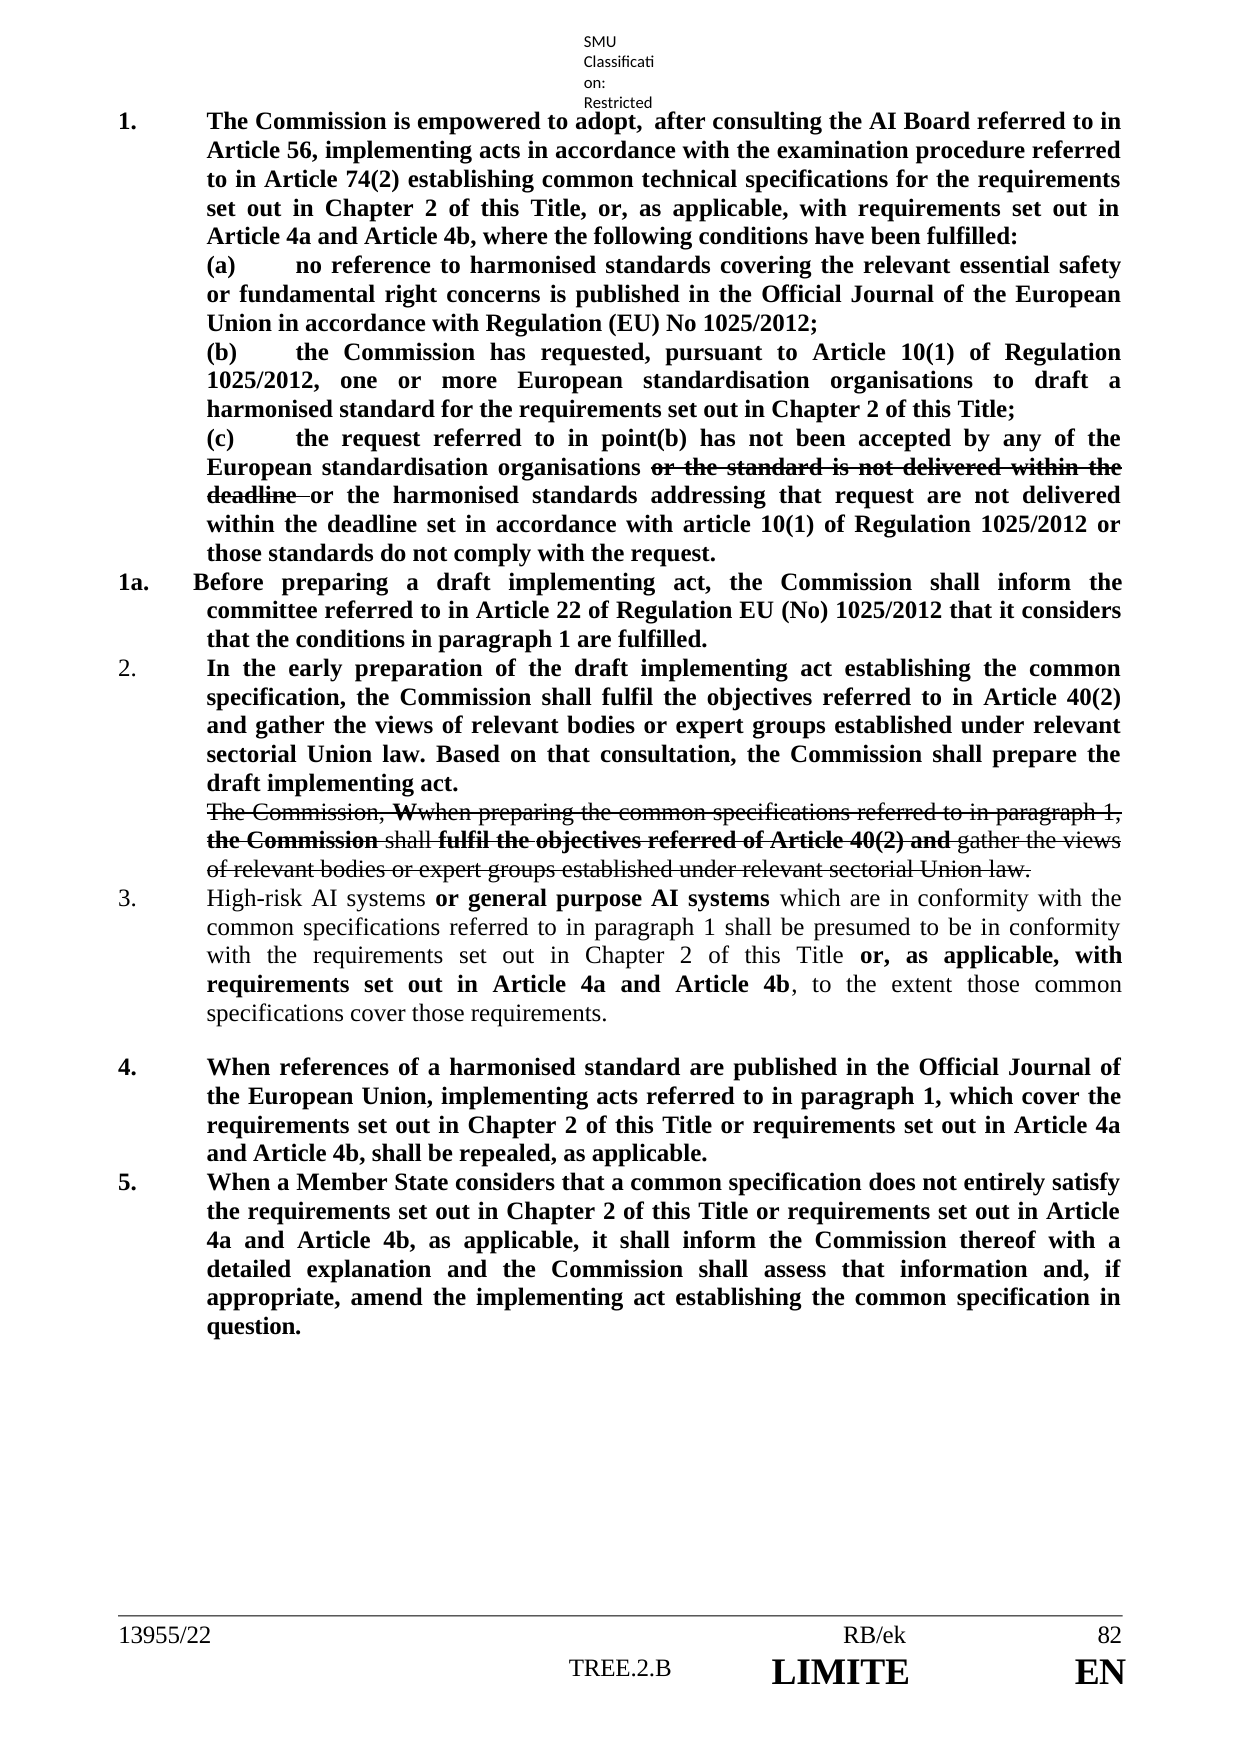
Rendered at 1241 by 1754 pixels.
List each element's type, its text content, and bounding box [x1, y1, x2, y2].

list no reference to harmonised standards covering the relevant essential safety or fundamental right concerns is published in the Official Journal of the European Union in accordance with Regulation (EU) No 1025/2012; [206, 250, 1122, 337]
list the request referred to in point(b) has not been accepted by any of the European standardisation organisations or the standard is not delivered within the deadline or the harmonised standards addressing that request are not delivered within the deadline set in accordance with article 10(1) of Regulation 1025/2012 or those standards do not comply with the request. [206, 423, 1122, 567]
list When references of a harmonised standard are published in the Official Journal of the European Union, implementing acts referred to in paragraph 1, which cover the requirements set out in Chapter 2 of this Title or requirements set out in Article 4a and Article 4b, shall be repealed, as applicable. [118, 1052, 1122, 1167]
list When a Member State considers that a common specification does not entirely satisfy the requirements set out in Chapter 2 of this Title or requirements set out in Article 4a and Article 4b, as applicable, it shall inform the Commission thereof with a detailed explanation and the Commission shall assess that information and, if appropriate, amend the implementing act establishing the common specification in question. [118, 1167, 1122, 1340]
text 1a. Before preparing a draft implementing act, the Commission shall inform the committee referred to in Article 22 of Regulation EU (No) 1025/2012 that it considers that the conditions in paragraph 1 are fulfilled. [118, 567, 1122, 653]
list the Commission has requested, pursuant to Article 10(1) of Regulation 1025/2012, one or more European standardisation organisations to draft a harmonised standard for the requirements set out in Chapter 2 of this Title; [206, 337, 1122, 423]
list High-risk AI systems or general purpose AI systems which are in conformity with the common specifications referred to in paragraph 1 shall be presumed to be in conformity with the requirements set out in Chapter 2 of this Title or, as applicable, with requirements set out in Article 4a and Article 4b, to the extent those common specifications cover those requirements. [118, 883, 1122, 1027]
list The Commission is empowered to adopt, after consulting the AI Board referred to in Article 56, implementing acts in accordance with the examination procedure referred to in Article 74(2) establishing common technical specifications for the requirements set out in Chapter 2 of this Title, or, as applicable, with requirements set out in Article 4a and Article 4b, where the following conditions have been fulfilled: [118, 106, 1122, 250]
list In the early preparation of the draft implementing act establishing the common specification, the Commission shall fulfil the objectives referred to in Article 40(2) and gather the views of relevant bodies or expert groups established under relevant sectorial Union law. Based on that consultation, the Commission shall prepare the draft implementing act. [118, 653, 1122, 797]
text The Commission, Wwhen preparing the common specifications referred to in paragraph 1, the Commission shall fulfil the objectives referred of Article 40(2) and gather the views of relevant bodies or expert groups established under relevant sectorial Union law. [206, 813, 1122, 883]
